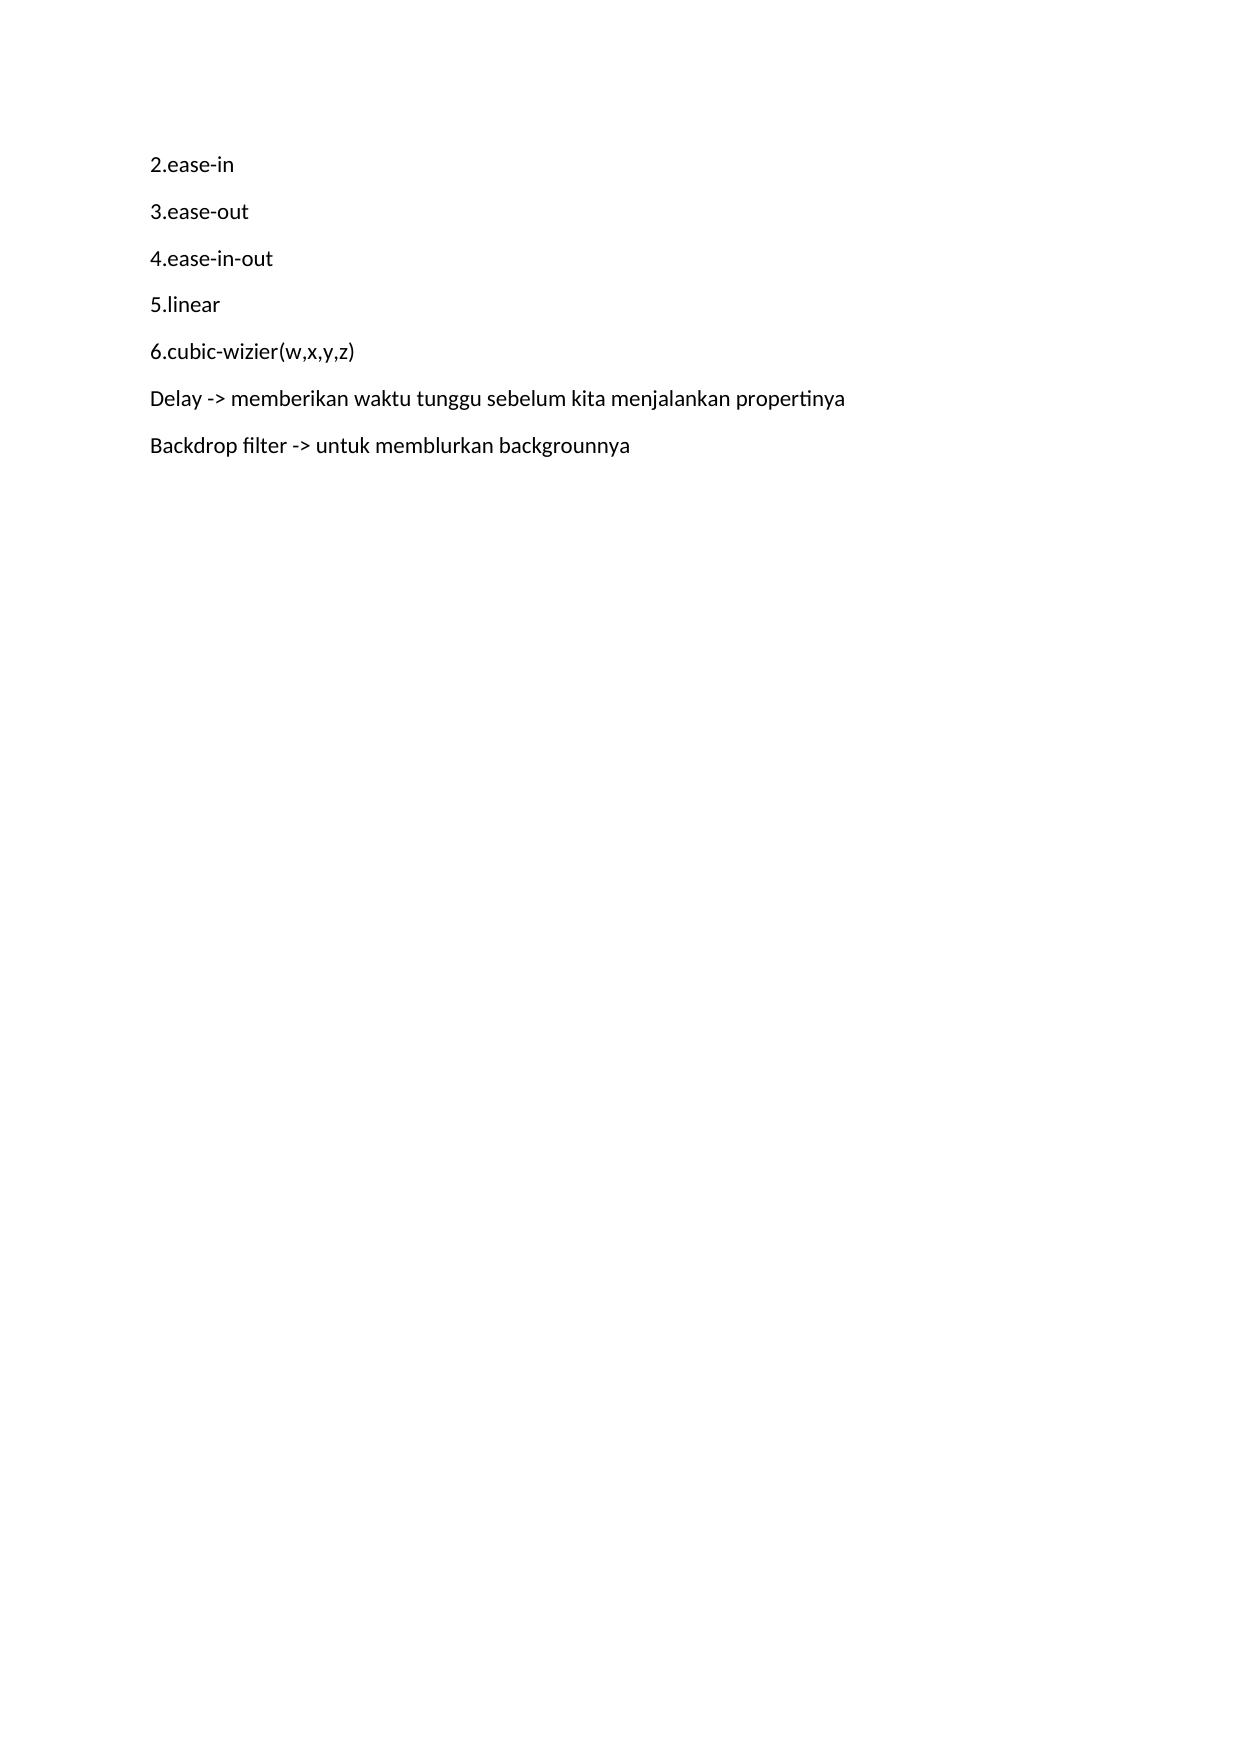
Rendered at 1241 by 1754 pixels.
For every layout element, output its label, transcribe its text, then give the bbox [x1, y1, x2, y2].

text 6.cubic-wizier(w,x,y,z) [150, 337, 1090, 366]
text 2.ease-in [150, 150, 1090, 178]
text 4.ease-in-out [150, 244, 1090, 272]
text 5.linear [150, 291, 1090, 319]
text Delay -> memberikan waktu tunggu sebelum kita menjalankan propertinya [150, 384, 1090, 412]
text Backdrop filter -> untuk memblurkan backgrounnya [150, 431, 1090, 459]
text 3.ease-out [150, 197, 1090, 225]
